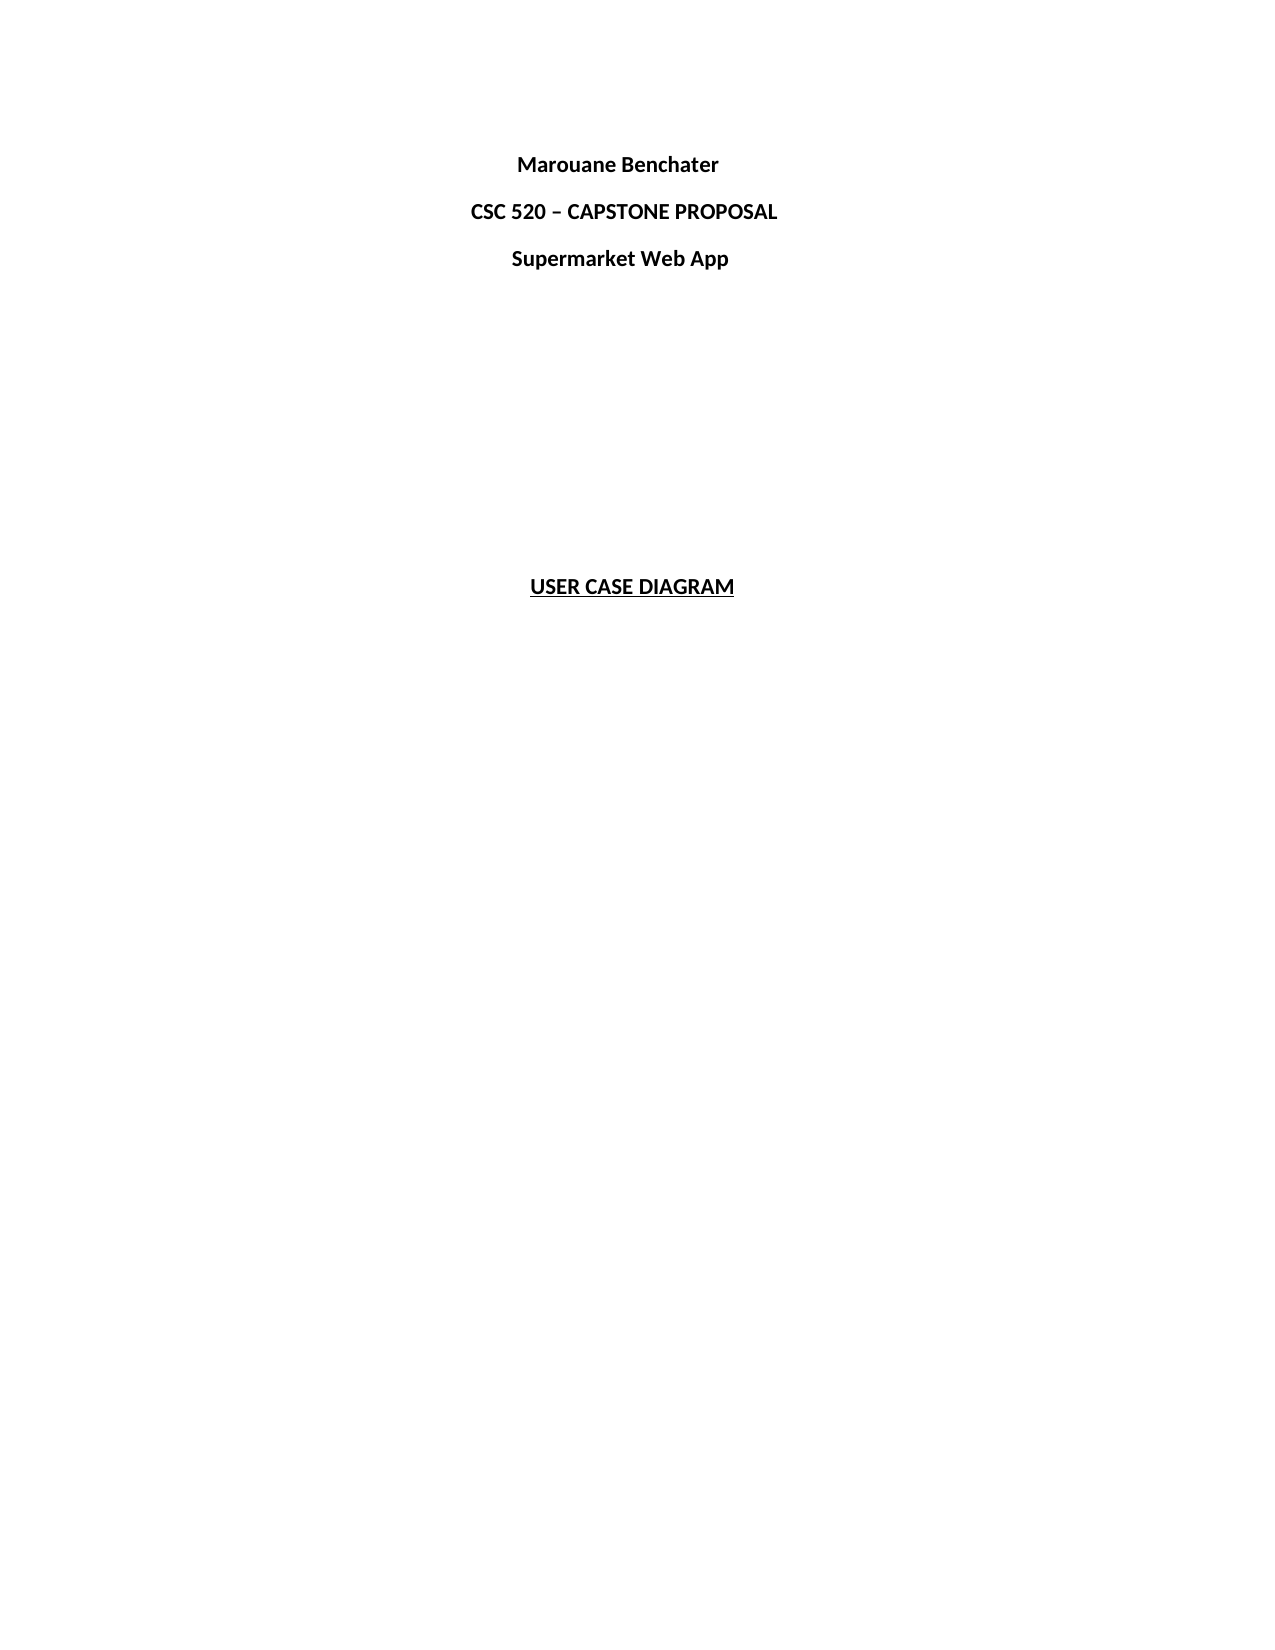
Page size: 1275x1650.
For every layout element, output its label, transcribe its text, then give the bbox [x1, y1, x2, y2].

text USER CASE DIAGRAM [525, 572, 1125, 600]
text CSC 520 – CAPSTONE PROPOSAL [375, 197, 1125, 225]
text Supermarket Web App [450, 244, 1125, 272]
text Marouane Benchater [150, 150, 1125, 178]
